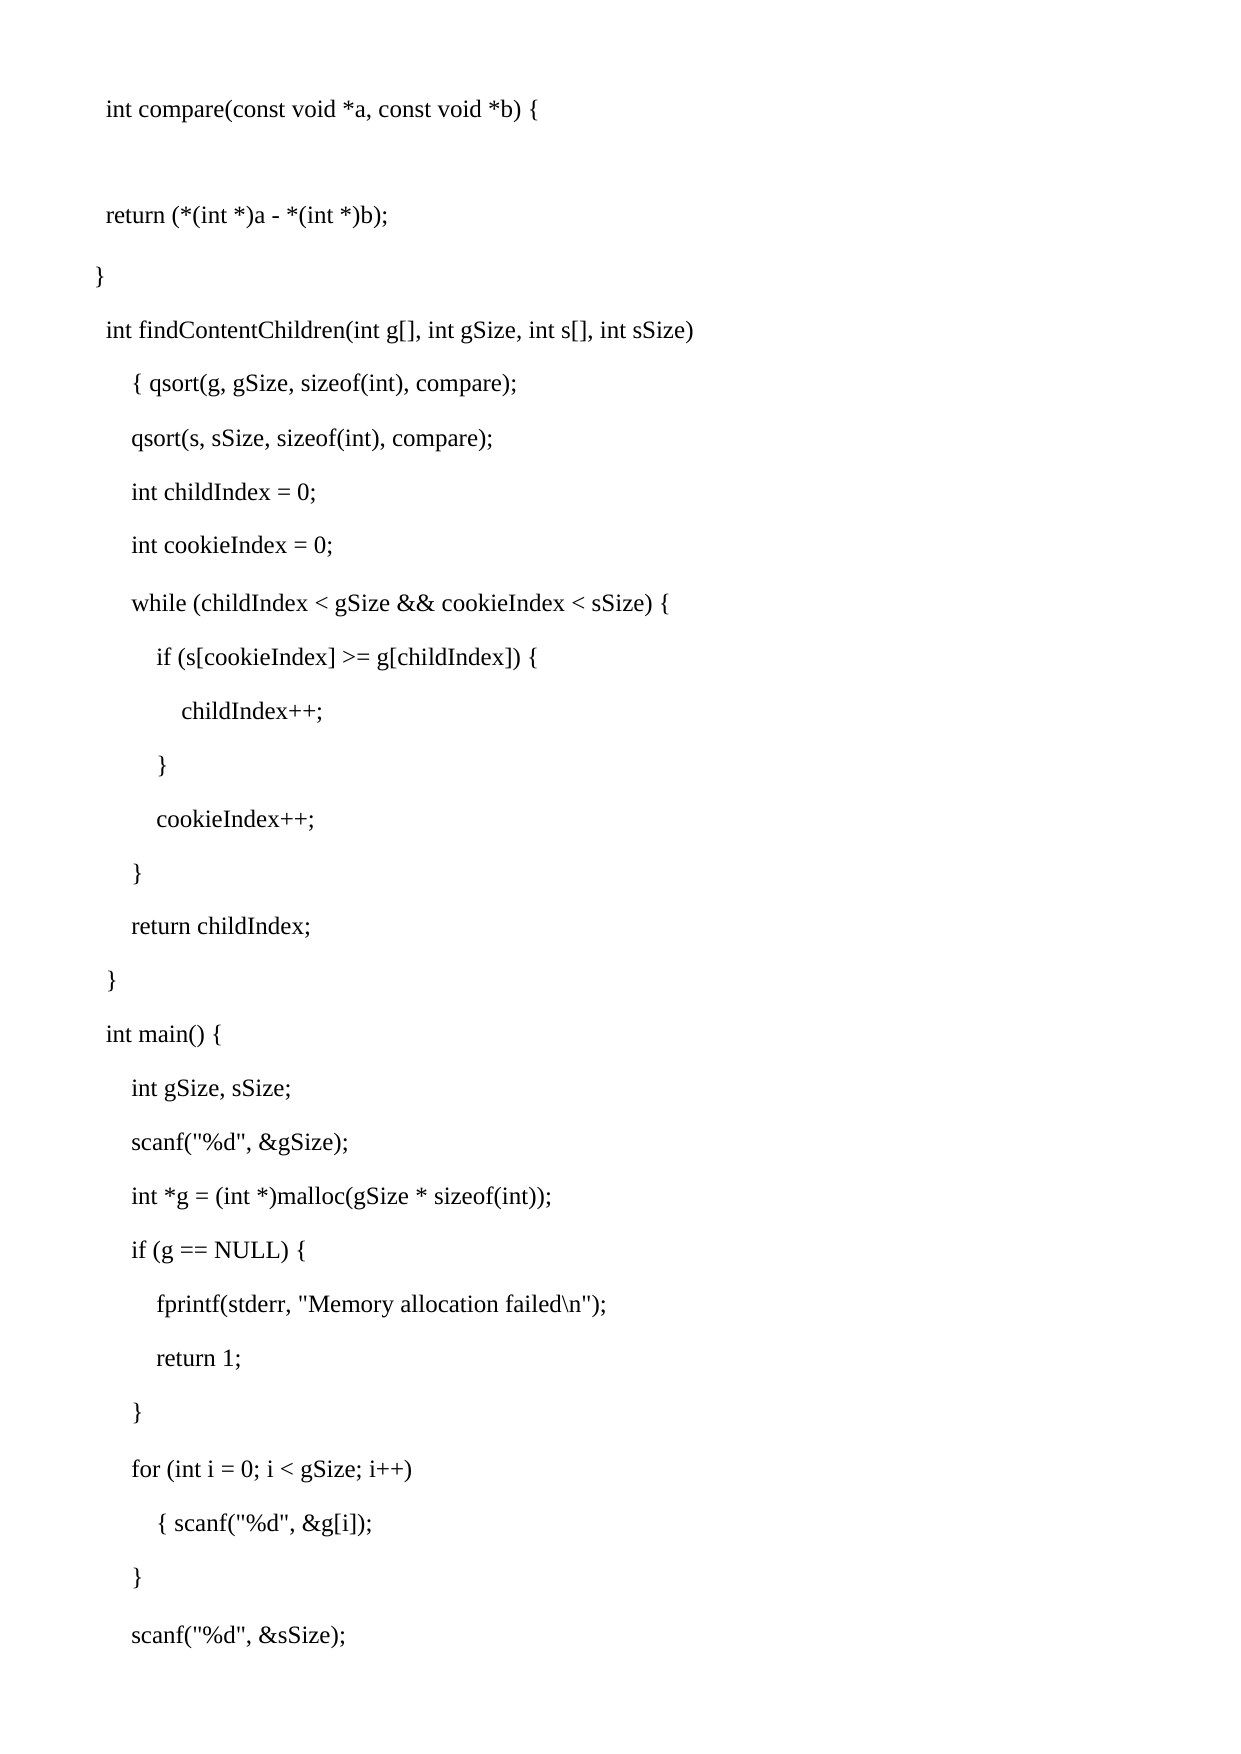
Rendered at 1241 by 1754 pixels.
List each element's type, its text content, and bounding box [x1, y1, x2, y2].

text int cookieIndex = 0; [131, 531, 1155, 559]
text int compare(const void *a, const void *b) { [106, 94, 593, 122]
text int gSize, sSize; scanf("%d", &gSize); [131, 1073, 349, 1156]
text while (childIndex < gSize && cookieIndex < sSize) { if (s[cookieIndex] >= g[childIndex]) { [131, 588, 673, 671]
text for (int i = 0; i < gSize; i++) { scanf("%d", &g[i]); [131, 1454, 476, 1537]
text cookieIndex++; [156, 804, 1155, 833]
text } [106, 966, 1155, 994]
text int main() { [106, 1019, 1155, 1048]
text return childIndex; [131, 911, 1155, 940]
text childIndex++; [181, 696, 1155, 725]
text } [131, 1397, 1155, 1426]
text } [131, 1562, 1155, 1591]
text } [131, 858, 1155, 887]
text } [94, 261, 1155, 290]
text return (*(int *)a - *(int *)b); [106, 201, 593, 229]
text scanf("%d", &sSize); [131, 1620, 1155, 1649]
text int findContentChildren(int g[], int gSize, int s[], int sSize) { qsort(g, gSize, sizeof(int), compare); [106, 315, 723, 397]
text } [156, 750, 1155, 779]
text fprintf(stderr, "Memory allocation failed\n"); return 1; [156, 1289, 647, 1372]
text qsort(s, sSize, sizeof(int), compare); int childIndex = 0; [131, 423, 510, 505]
text int *g = (int *)malloc(gSize * sizeof(int)); if (g == NULL) { [131, 1181, 555, 1264]
